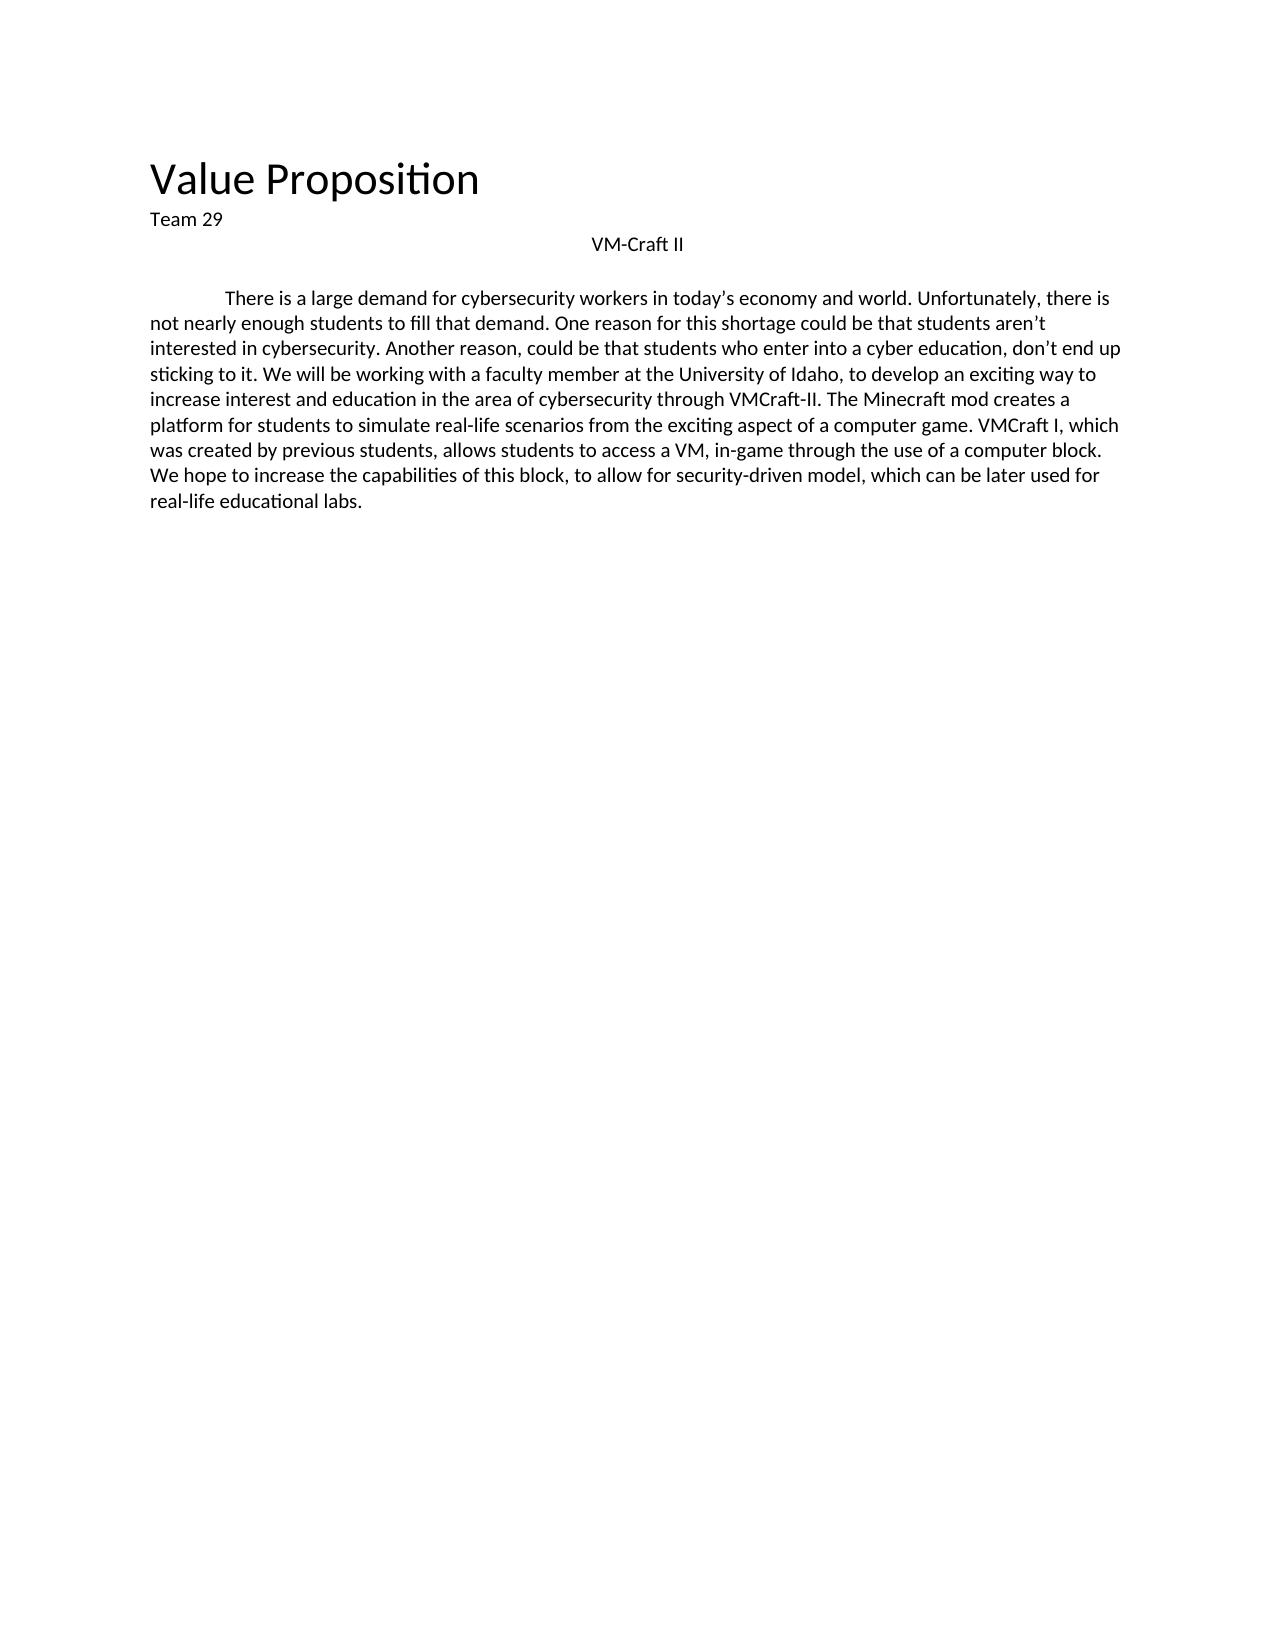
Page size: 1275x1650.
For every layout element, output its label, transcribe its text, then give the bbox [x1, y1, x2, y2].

text Team 29 [150, 206, 1125, 231]
text There is a large demand for cybersecurity workers in today’s economy and world. Unfortunately, there is not nearly enough students to fill that demand. One reason for this shortage could be that students aren’t interested in cybersecurity. Another reason, could be that students who enter into a cyber education, don’t end up sticking to it. We will be working with a faculty member at the University of Idaho, to develop an exciting way to increase interest and education in the area of cybersecurity through VMCraft-II. The Minecraft mod creates a platform for students to simulate real-life scenarios from the exciting aspect of a computer game. VMCraft I, which was created by previous students, allows students to access a VM, in-game through the use of a computer block. We hope to increase the capabilities of this block, to allow for security-driven model, which can be later used for real-life educational labs. [150, 285, 1125, 513]
text Value Proposition [150, 150, 1125, 206]
text VM-Craft II [150, 231, 1125, 257]
